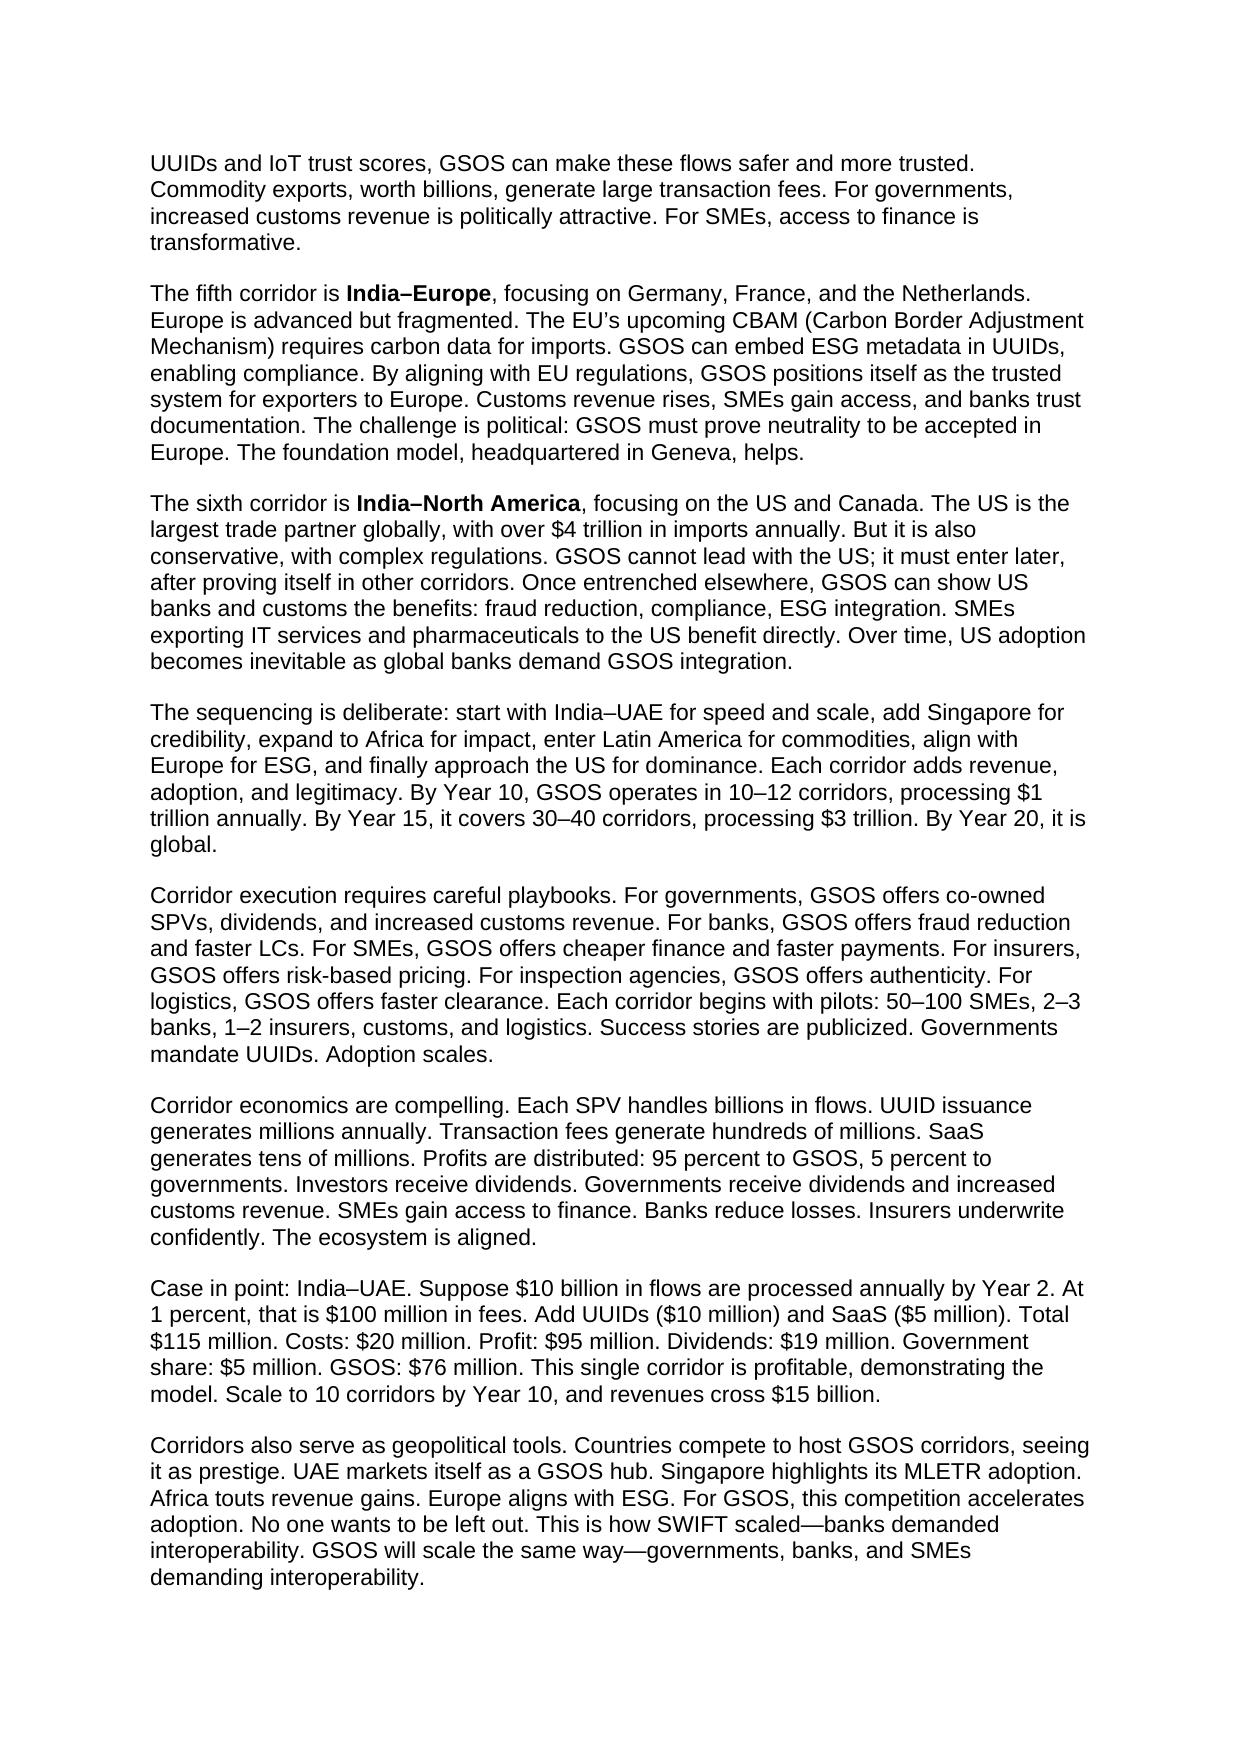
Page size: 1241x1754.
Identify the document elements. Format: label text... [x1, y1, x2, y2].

text Corridor execution requires careful playbooks. For governments, GSOS offers co-owned SPVs, dividends, and increased customs revenue. For banks, GSOS offers fraud reduction and faster LCs. For SMEs, GSOS offers cheaper finance and faster payments. For insurers, GSOS offers risk-based pricing. For inspection agencies, GSOS offers authenticity. For logistics, GSOS offers faster clearance. Each corridor begins with pilots: 50–100 SMEs, 2–3 banks, 1–2 insurers, customs, and logistics. Success stories are publicized. Governments mandate UUIDs. Adoption scales. [150, 882, 1090, 1067]
text The sequencing is deliberate: start with India–UAE for speed and scale, add Singapore for credibility, expand to Africa for impact, enter Latin America for commodities, align with Europe for ESG, and finally approach the US for dominance. Each corridor adds revenue, adoption, and legitimacy. By Year 10, GSOS operates in 10–12 corridors, processing $1 trillion annually. By Year 15, it covers 30–40 corridors, processing $3 trillion. By Year 20, it is global. [150, 699, 1090, 857]
text Case in point: India–UAE. Suppose $10 billion in flows are processed annually by Year 2. At 1 percent, that is $100 million in fees. Add UUIDs ($10 million) and SaaS ($5 million). Total $115 million. Costs: $20 million. Profit: $95 million. Dividends: $19 million. Government share: $5 million. GSOS: $76 million. This single corridor is profitable, demonstrating the model. Scale to 10 corridors by Year 10, and revenues cross $15 billion. [150, 1275, 1090, 1407]
text The sixth corridor is India–North America, focusing on the US and Canada. The US is the largest trade partner globally, with over $4 trillion in imports annually. But it is also conservative, with complex regulations. GSOS cannot lead with the US; it must enter later, after proving itself in other corridors. Once entrenched elsewhere, GSOS can show US banks and customs the benefits: fraud reduction, compliance, ESG integration. SMEs exporting IT services and pharmaceuticals to the US benefit directly. Over time, US adoption becomes inevitable as global banks demand GSOS integration. [150, 490, 1090, 674]
text Corridors also serve as geopolitical tools. Countries compete to host GSOS corridors, seeing it as prestige. UAE markets itself as a GSOS hub. Singapore highlights its MLETR adoption. Africa touts revenue gains. Europe aligns with ESG. For GSOS, this competition accelerates adoption. No one wants to be left out. This is how SWIFT scaled—banks demanded interoperability. GSOS will scale the same way—governments, banks, and SMEs demanding interoperability. [150, 1432, 1090, 1590]
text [150, 150, 1090, 255]
text The fifth corridor is India–Europe, focusing on Germany, France, and the Netherlands. Europe is advanced but fragmented. The EU’s upcoming CBAM (Carbon Border Adjustment Mechanism) requires carbon data for imports. GSOS can embed ESG metadata in UUIDs, enabling compliance. By aligning with EU regulations, GSOS positions itself as the trusted system for exporters to Europe. Customs revenue rises, SMEs gain access, and banks trust documentation. The challenge is political: GSOS must prove neutrality to be accepted in Europe. The foundation model, headquartered in Geneva, helps. [150, 280, 1090, 465]
text Corridor economics are compelling. Each SPV handles billions in flows. UUID issuance generates millions annually. Transaction fees generate hundreds of millions. SaaS generates tens of millions. Profits are distributed: 95 percent to GSOS, 5 percent to governments. Investors receive dividends. Governments receive dividends and increased customs revenue. SMEs gain access to finance. Banks reduce losses. Insurers underwrite confidently. The ecosystem is aligned. [150, 1092, 1090, 1250]
